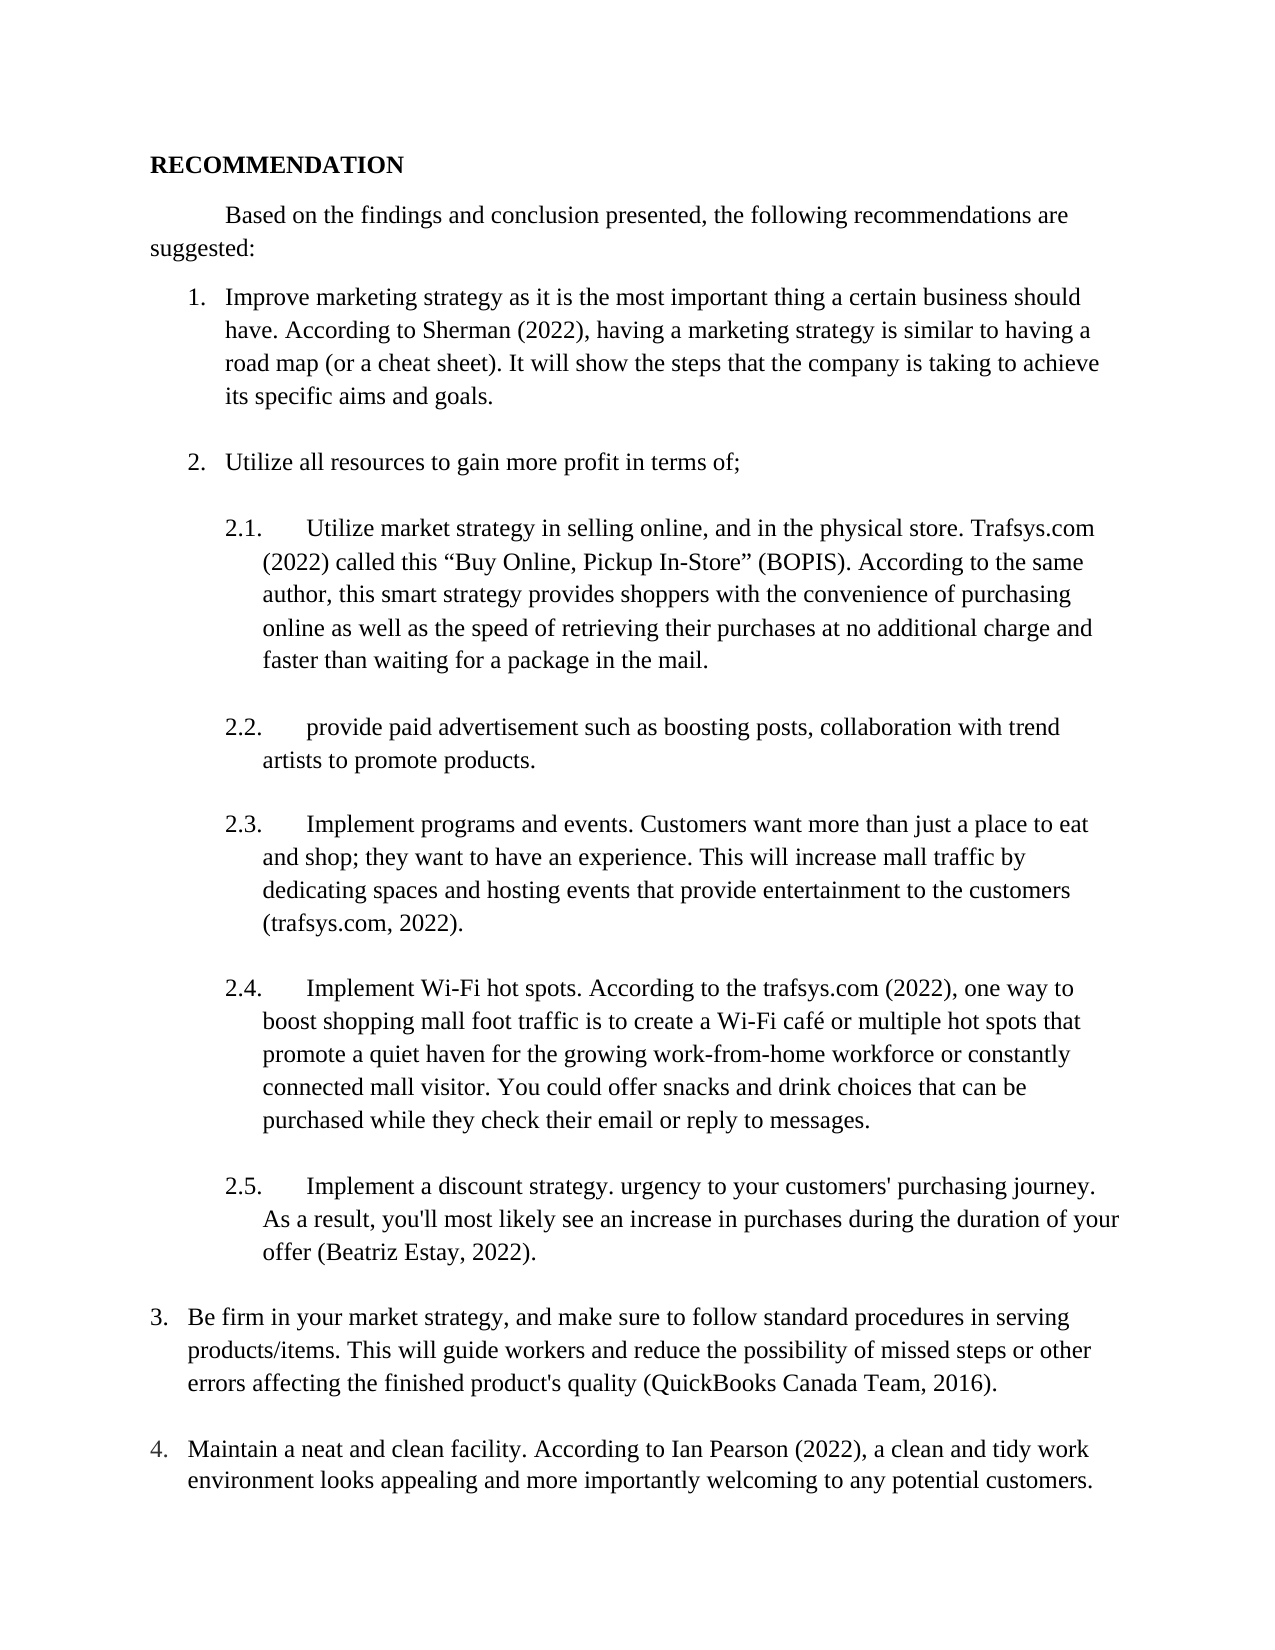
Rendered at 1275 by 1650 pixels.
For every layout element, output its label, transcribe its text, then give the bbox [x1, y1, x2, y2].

list Implement Wi-Fi hot spots. According to the trafsys.com (2022), one way to boost shopping mall foot traffic is to create a Wi-Fi café or multiple hot spots that promote a quiet haven for the growing work-from-home workforce or constantly connected mall visitor. You could offer snacks and drink choices that can be purchased while they check their email or reply to messages. [225, 973, 1125, 1134]
list Implement programs and events. Customers want more than just a place to eat and shop; they want to have an experience. This will increase mall traffic by dedicating spaces and hosting events that provide entertainment to the customers (trafsys.com, 2022). [225, 809, 1125, 969]
text RECOMMENDATION [150, 150, 1125, 179]
list Be firm in your market strategy, and make sure to follow standard procedures in serving products/items. This will guide workers and reduce the possibility of missed steps or other errors affecting the finished product's quality (QuickBooks Canada Team, 2016). [150, 1302, 1125, 1397]
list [150, 1434, 1125, 1494]
text Based on the findings and conclusion presented, the following recommendations are suggested: [150, 200, 1125, 261]
list Improve marketing strategy as it is the most important thing a certain business should have. According to Sherman (2022), having a marketing strategy is similar to having a road map (or a cheat sheet). It will show the steps that the company is taking to achieve its specific aims and goals. [187, 282, 1125, 410]
list Utilize all resources to gain more profit in terms of; [187, 447, 1125, 476]
list provide paid advertisement such as boosting posts, collaboration with trend artists to promote products. [225, 712, 1125, 773]
list Utilize market strategy in selling online, and in the physical store. Trafsys.com (2022) called this “Buy Online, Pickup In-Store” (BOPIS). According to the same author, this smart strategy provides shoppers with the convenience of purchasing online as well as the speed of retrieving their purchases at no additional charge and faster than waiting for a package in the mail. [225, 513, 1125, 674]
list Implement a discount strategy. urgency to your customers' purchasing journey. As a result, you'll most likely see an increase in purchases during the duration of your offer (Beatriz Estay, 2022). [225, 1171, 1125, 1298]
